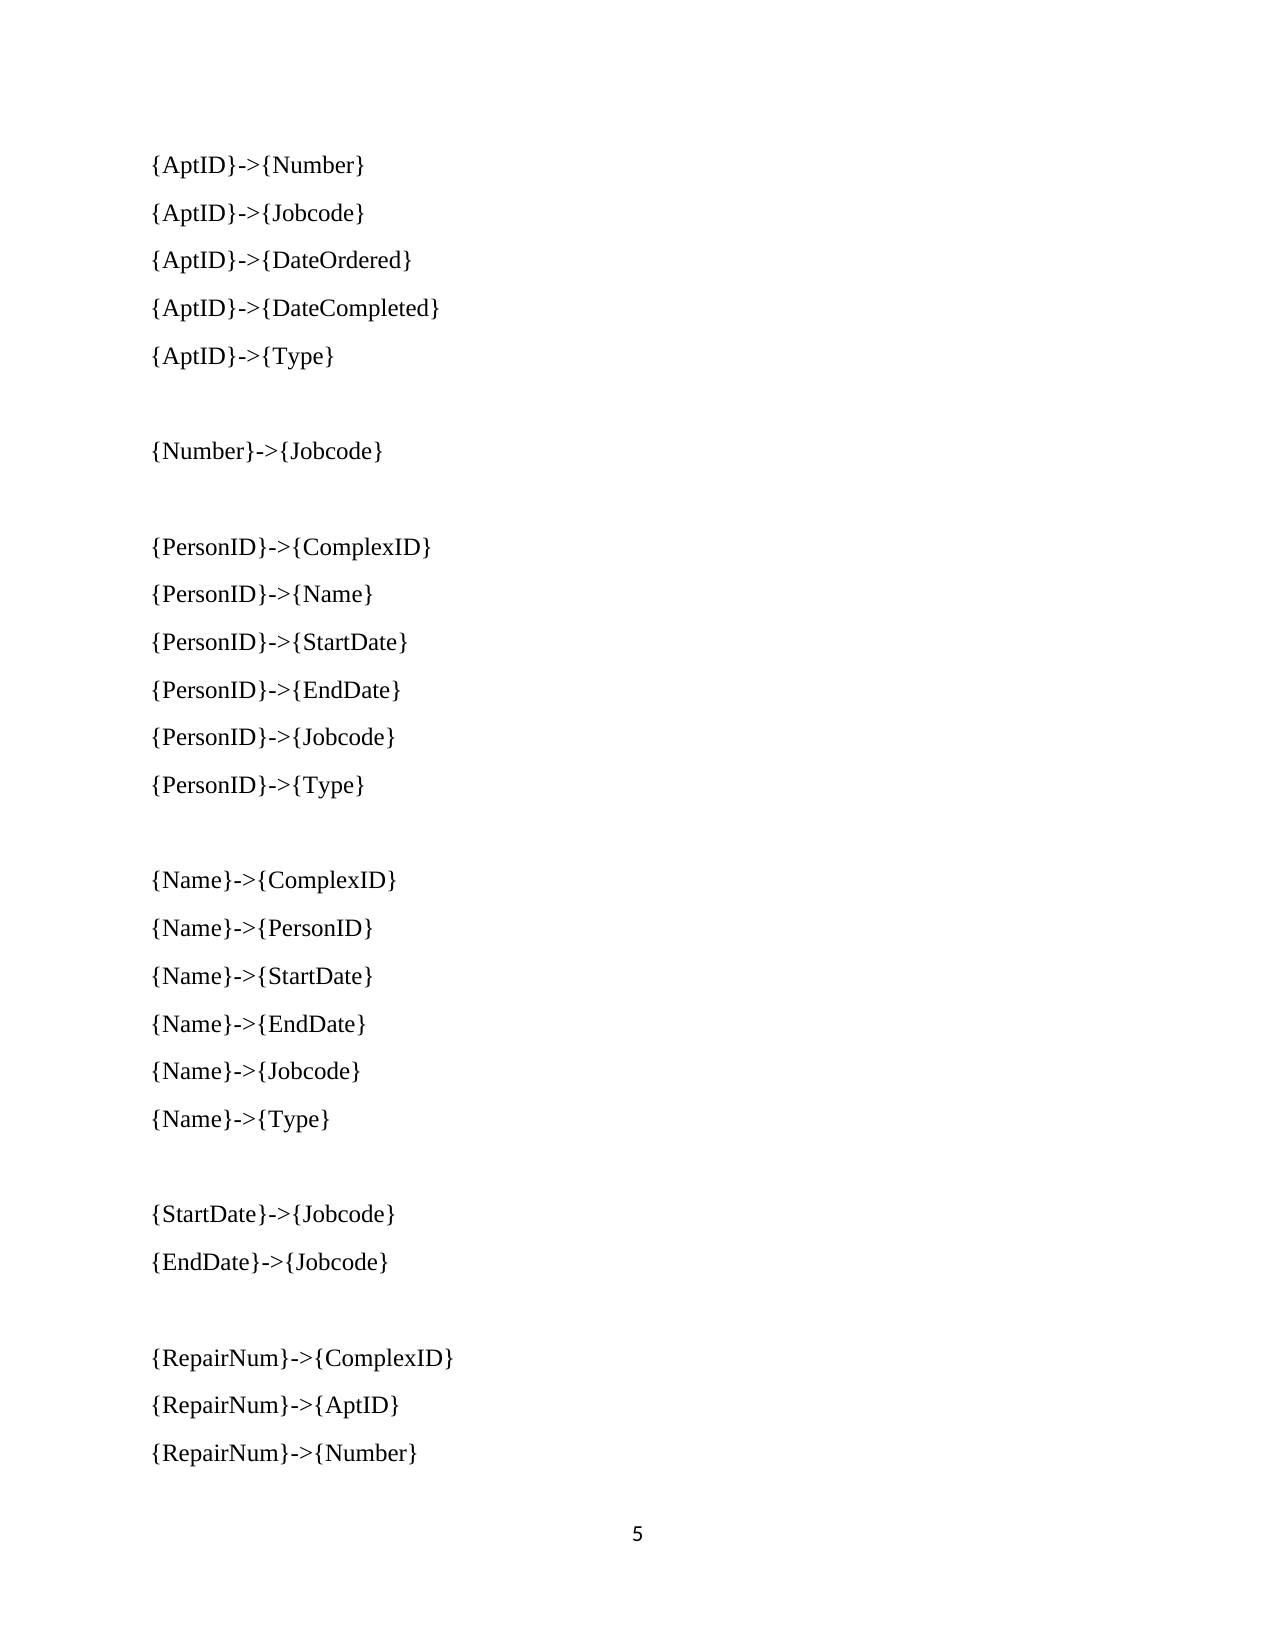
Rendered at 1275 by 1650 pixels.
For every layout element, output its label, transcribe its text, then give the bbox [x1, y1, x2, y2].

text {RepairNum}->{Number} [150, 1438, 1125, 1467]
text {AptID}->{DateOrdered} [150, 245, 1125, 274]
text {AptID}->{DateCompleted} [150, 293, 1125, 322]
text {Name}->{Jobcode} [150, 1056, 1125, 1085]
text {Name}->{Type} [150, 1104, 1125, 1133]
text {PersonID}->{Name} [150, 579, 1125, 608]
text {PersonID}->{Type} [150, 770, 1125, 799]
text {RepairNum}->{ComplexID} [150, 1343, 1125, 1371]
text {PersonID}->{EndDate} [150, 675, 1125, 703]
text {Name}->{StartDate} [150, 961, 1125, 990]
text {AptID}->{Type} [150, 341, 1125, 369]
text {AptID}->{Jobcode} [150, 198, 1125, 226]
text {EndDate}->{Jobcode} [150, 1247, 1125, 1276]
text {PersonID}->{ComplexID} [150, 532, 1125, 560]
text {Name}->{EndDate} [150, 1009, 1125, 1037]
text {Name}->{PersonID} [150, 913, 1125, 942]
text {RepairNum}->{AptID} [150, 1390, 1125, 1419]
text {Number}->{Jobcode} [150, 436, 1125, 465]
text {PersonID}->{Jobcode} [150, 722, 1125, 751]
text {Name}->{ComplexID} [150, 866, 1125, 894]
text {PersonID}->{StartDate} [150, 627, 1125, 656]
text {StartDate}->{Jobcode} [150, 1199, 1125, 1228]
text {AptID}->{Number} [150, 150, 1125, 179]
